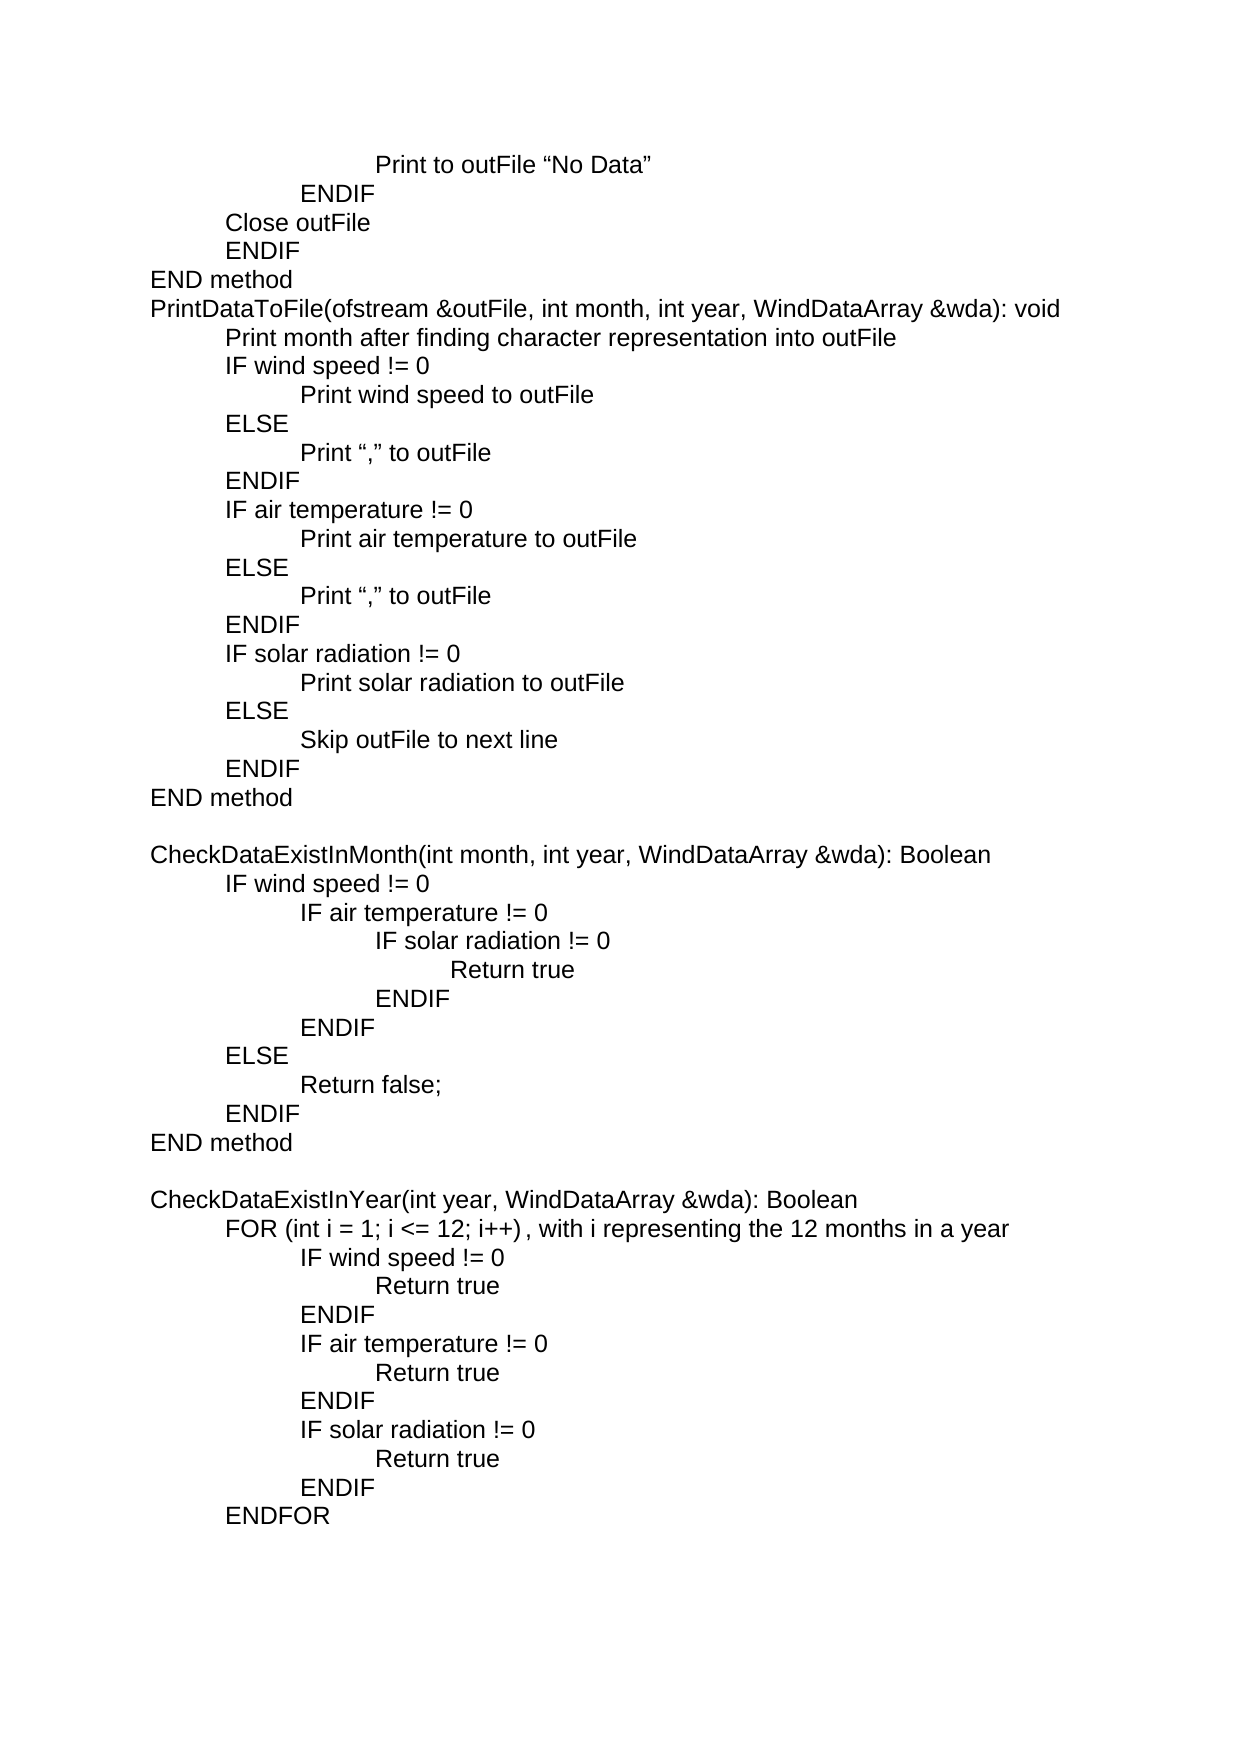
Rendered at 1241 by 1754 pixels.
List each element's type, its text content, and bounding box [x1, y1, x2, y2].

text IF solar radiation != 0 [150, 639, 1090, 667]
text Print “,” to outFile [150, 437, 1090, 466]
text Return false; [150, 1070, 1090, 1099]
text ELSE [150, 552, 1090, 581]
text Close outFile [150, 207, 1090, 236]
text ENDIF [150, 1099, 1090, 1127]
text ENDIF [150, 236, 1090, 265]
text ENDIF [150, 1386, 1090, 1415]
text Print to outFile “No Data” [150, 150, 1090, 179]
text IF solar radiation != 0 [150, 926, 1090, 955]
text END method [150, 265, 1090, 294]
text END method [150, 1127, 1090, 1156]
text ENDIF [150, 610, 1090, 639]
text Skip outFile to next line [150, 725, 1090, 754]
text Return true [150, 1444, 1090, 1472]
text FOR (int i = 1; i <= 12; i++) , with i representing the 12 months in a year [150, 1214, 1090, 1242]
text ENDIF [150, 754, 1090, 782]
text ENDFOR [150, 1501, 1090, 1530]
text Print solar radiation to outFile [150, 667, 1090, 696]
text ENDIF [150, 984, 1090, 1012]
text IF solar radiation != 0 [150, 1415, 1090, 1444]
text END method [150, 782, 1090, 811]
text ENDIF [150, 466, 1090, 495]
text Return true [150, 1271, 1090, 1300]
text Print air temperature to outFile [150, 524, 1090, 552]
text PrintDataToFile(ofstream &outFile, int month, int year, WindDataArray &wda): void [150, 294, 1090, 322]
text Return true [150, 1357, 1090, 1386]
text IF air temperature != 0 [150, 495, 1090, 524]
text ENDIF [150, 1472, 1090, 1501]
text Print “,” to outFile [150, 581, 1090, 610]
text Print month after finding character representation into outFile [150, 322, 1090, 351]
text Print wind speed to outFile [150, 380, 1090, 409]
text IF wind speed != 0 [150, 869, 1090, 897]
text IF air temperature != 0 [150, 1329, 1090, 1357]
text ENDIF [150, 1300, 1090, 1329]
text ELSE [150, 409, 1090, 437]
text CheckDataExistInYear(int year, WindDataArray &wda): Boolean [150, 1185, 1090, 1214]
text ENDIF [150, 1012, 1090, 1041]
text IF wind speed != 0 [150, 1242, 1090, 1271]
text ELSE [150, 1041, 1090, 1070]
text ENDIF [150, 179, 1090, 207]
text IF wind speed != 0 [150, 351, 1090, 380]
text ELSE [150, 696, 1090, 725]
text CheckDataExistInMonth(int month, int year, WindDataArray &wda): Boolean [150, 840, 1090, 869]
text IF air temperature != 0 [150, 897, 1090, 926]
text Return true [150, 955, 1090, 984]
